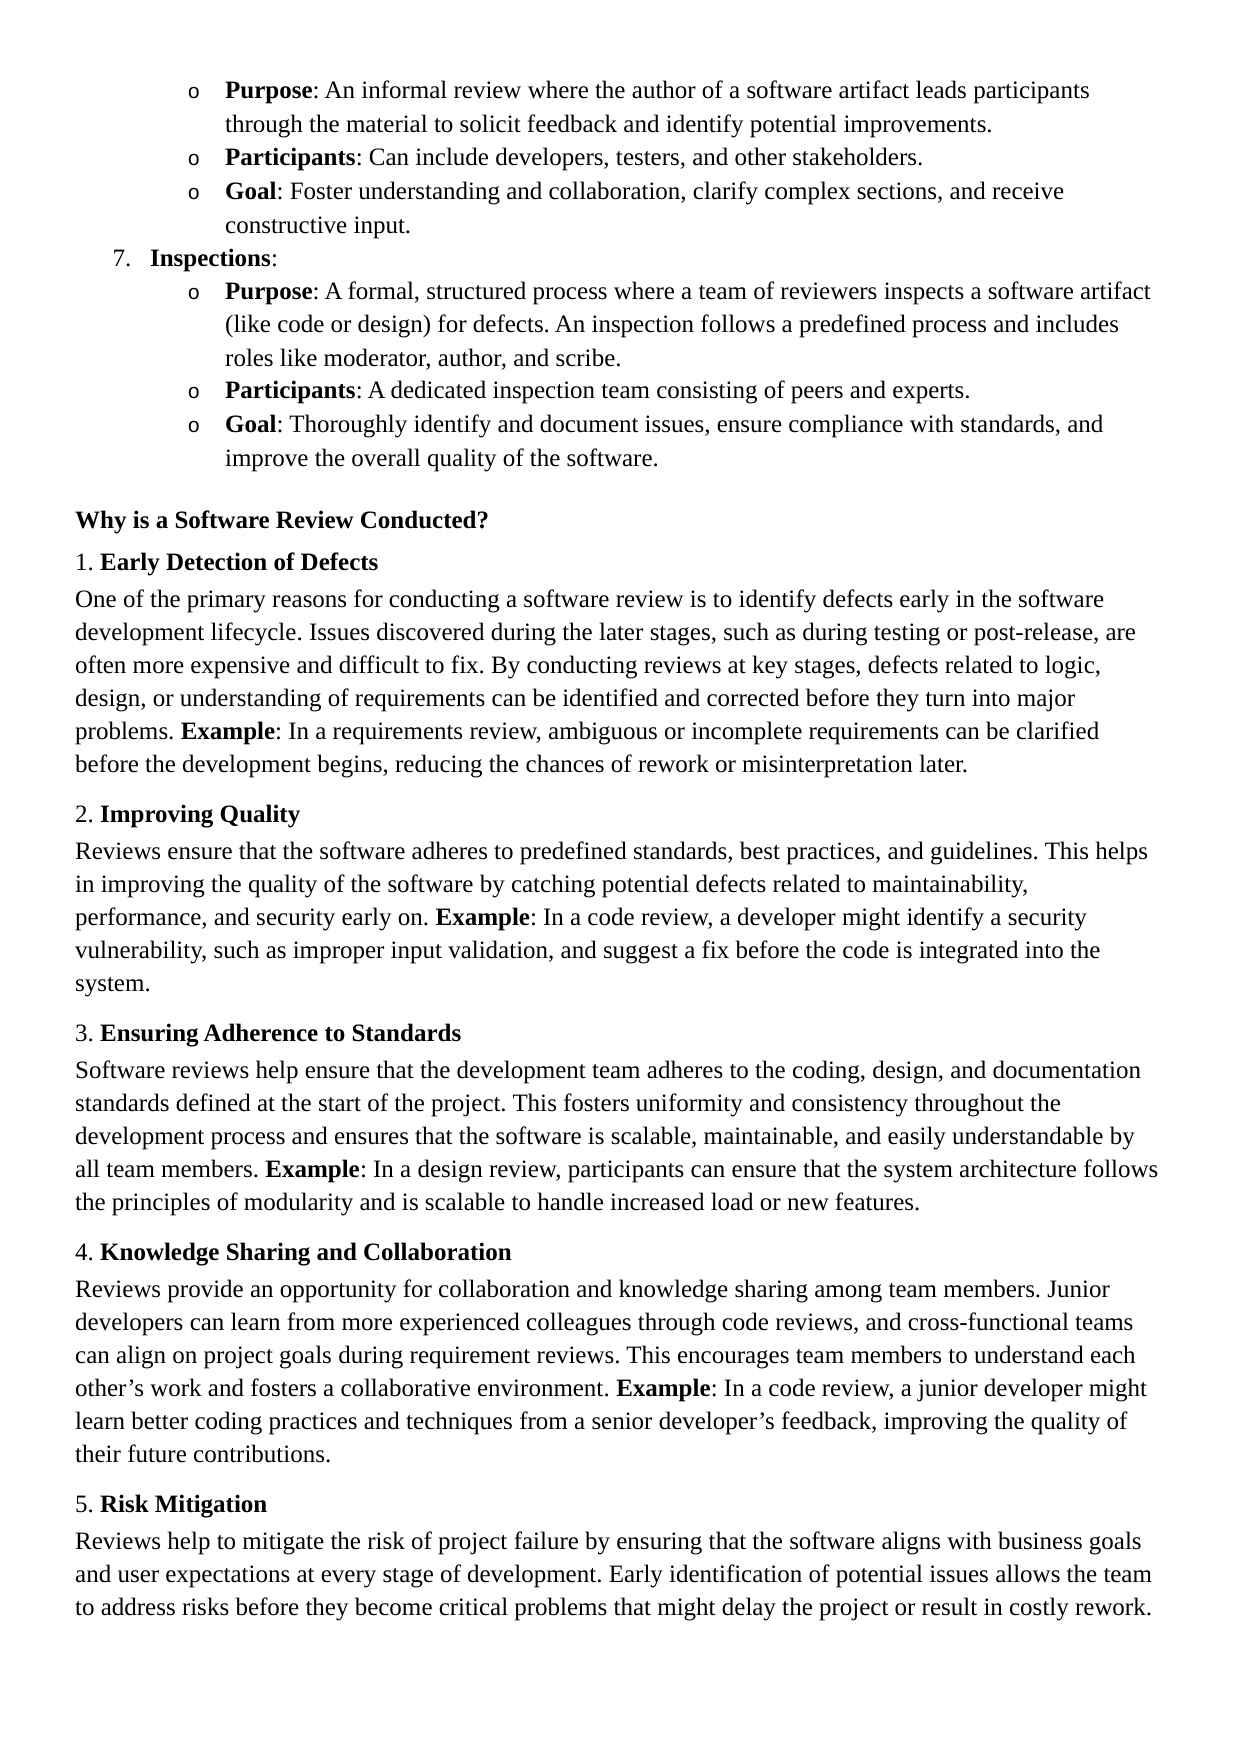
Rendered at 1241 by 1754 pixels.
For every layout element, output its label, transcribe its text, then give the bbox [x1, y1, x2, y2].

subtitle 4. Knowledge Sharing and Collaboration [75, 1237, 1165, 1266]
list Goal: Foster understanding and collaboration, clarify complex sections, and receive constructive input. [187, 176, 1165, 238]
list Participants: Can include developers, testers, and other stakeholders. [187, 142, 1165, 171]
list Purpose: A formal, structured process where a team of reviewers inspects a software artifact (like code or design) for defects. An inspection follows a predefined process and includes roles like moderator, author, and scribe. [187, 276, 1165, 371]
subtitle 3. Ensuring Adherence to Standards [75, 1018, 1165, 1047]
list Goal: Thoroughly identify and document issues, ensure compliance with standards, and improve the overall quality of the software. [187, 409, 1165, 472]
subtitle Why is a Software Review Conducted? [75, 506, 1165, 534]
list Purpose: An informal review where the author of a software artifact leads participants through the material to solicit feedback and identify potential improvements. [187, 75, 1165, 138]
text Software reviews help ensure that the development team adheres to the coding, design, and documentation standards defined at the start of the project. This fosters uniformity and consistency throughout the development process and ensures that the software is scalable, maintainable, and easily understandable by all team members. Example: In a design review, participants can ensure that the system architecture follows the principles of modularity and is scalable to handle increased load or new features. [75, 1055, 1165, 1216]
text One of the primary reasons for conducting a software review is to identify defects early in the software development lifecycle. Issues discovered during the later stages, such as during testing or post-release, are often more expensive and difficult to fix. By conducting reviews at key stages, defects related to logic, design, or understanding of requirements can be identified and corrected before they turn into major problems. Example: In a requirements review, ambiguous or incomplete requirements can be clarified before the development begins, reducing the chances of rework or misinterpretation later. [75, 584, 1165, 778]
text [75, 1526, 1165, 1621]
list Participants: A dedicated inspection team consisting of peers and experts. [187, 376, 1165, 405]
subtitle 5. Risk Mitigation [75, 1489, 1165, 1518]
text Reviews ensure that the software adheres to predefined standards, best practices, and guidelines. This helps in improving the quality of the software by catching potential defects related to maintainability, performance, and security early on. Example: In a code review, a developer might identify a security vulnerability, such as improper input validation, and suggest a fix before the code is integrated into the system. [75, 836, 1165, 997]
subtitle 2. Improving Quality [75, 799, 1165, 828]
text Reviews provide an opportunity for collaboration and knowledge sharing among team members. Junior developers can learn from more experienced colleagues through code reviews, and cross-functional teams can align on project goals during requirement reviews. This encourages team members to understand each other’s work and fosters a collaborative environment. Example: In a code review, a junior developer might learn better coding practices and techniques from a senior developer’s feedback, improving the quality of their future contributions. [75, 1274, 1165, 1468]
subtitle 1. Early Detection of Defects [75, 547, 1165, 576]
list Inspections: [112, 243, 1165, 271]
